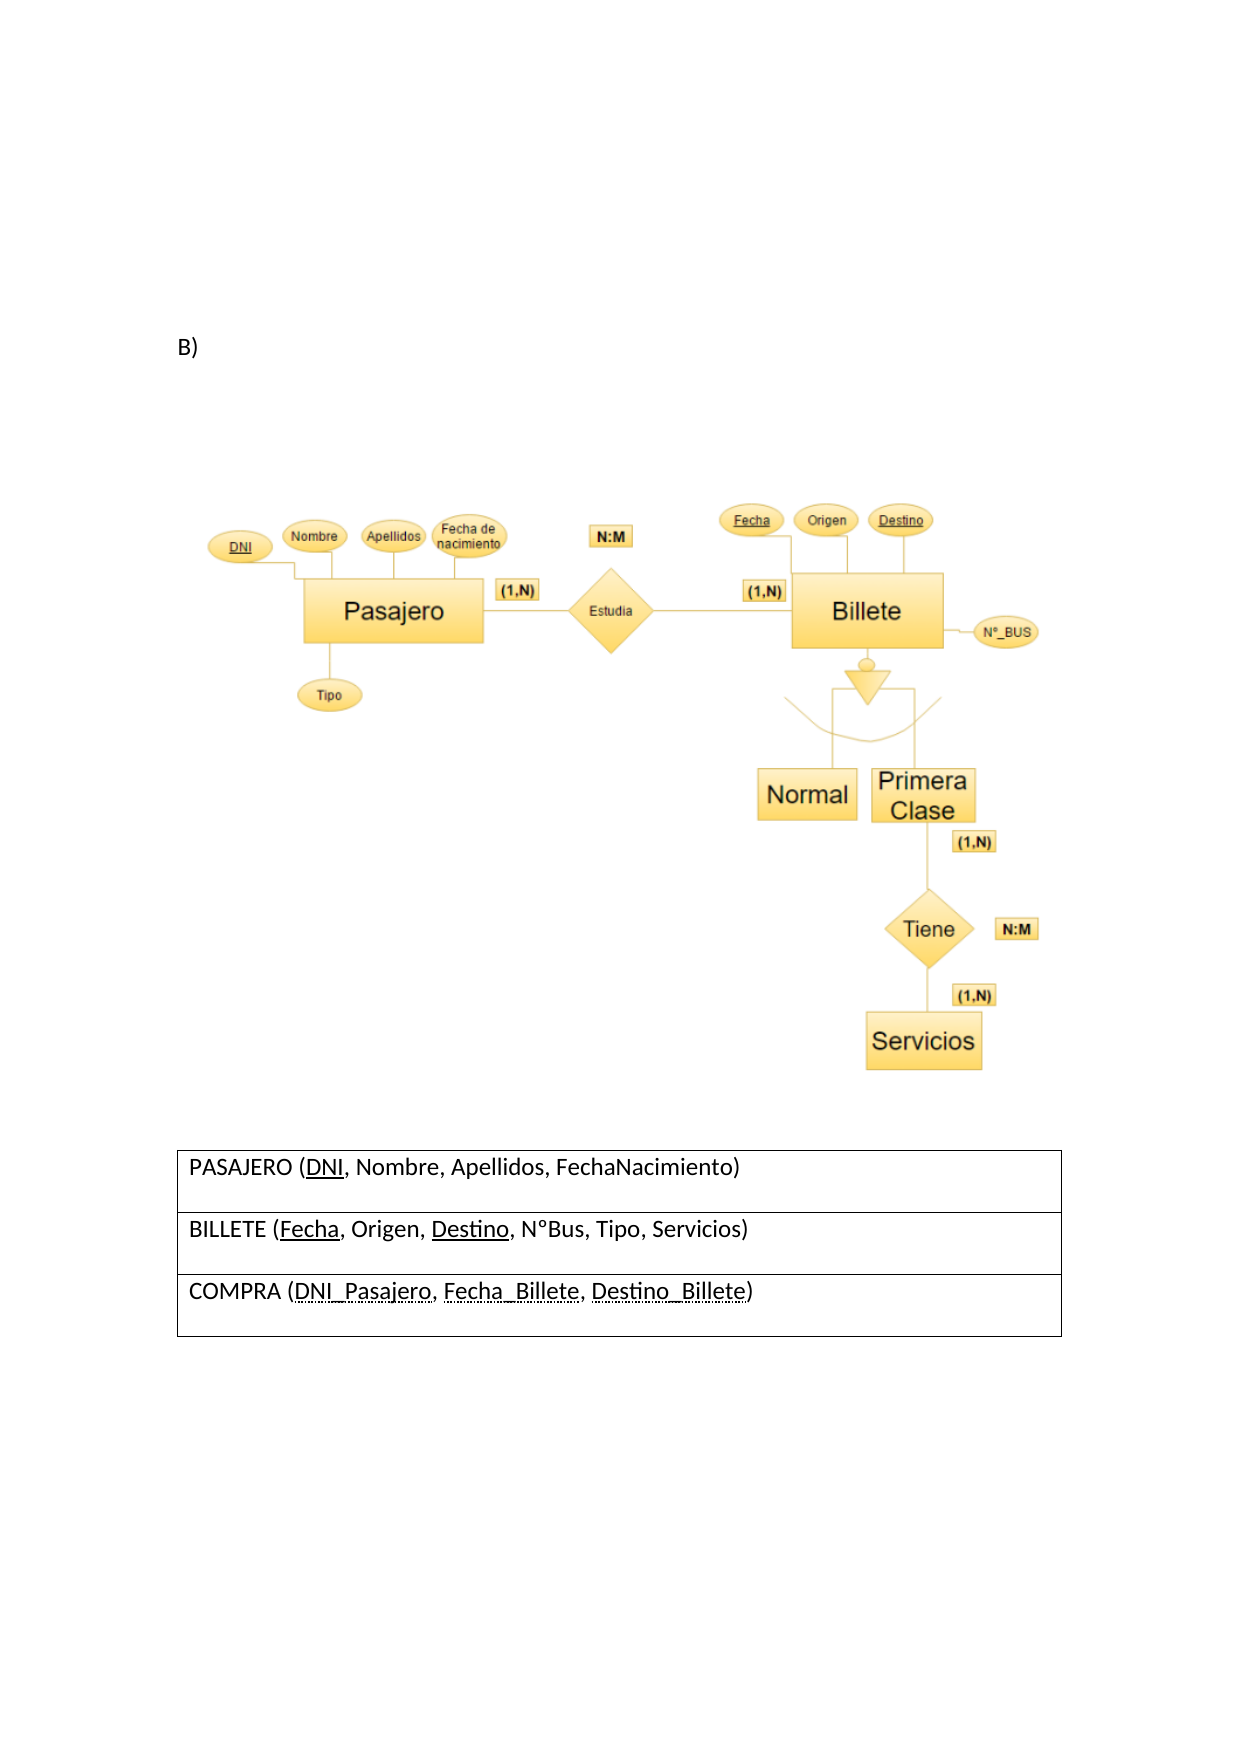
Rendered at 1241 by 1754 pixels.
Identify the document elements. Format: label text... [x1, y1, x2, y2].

table_header PASAJERO (DNI, Nombre, Apellidos, FechaNacimiento) [178, 1151, 1061, 1212]
table_cell COMPRA (DNI_Pasajero, Fecha_Billete, Destino_Billete) [178, 1275, 1061, 1336]
picture [177, 452, 1062, 1089]
text B) [177, 331, 1063, 361]
table_cell BILLETE (Fecha, Origen, Destino, NºBus, Tipo, Servicios) [178, 1213, 1061, 1274]
